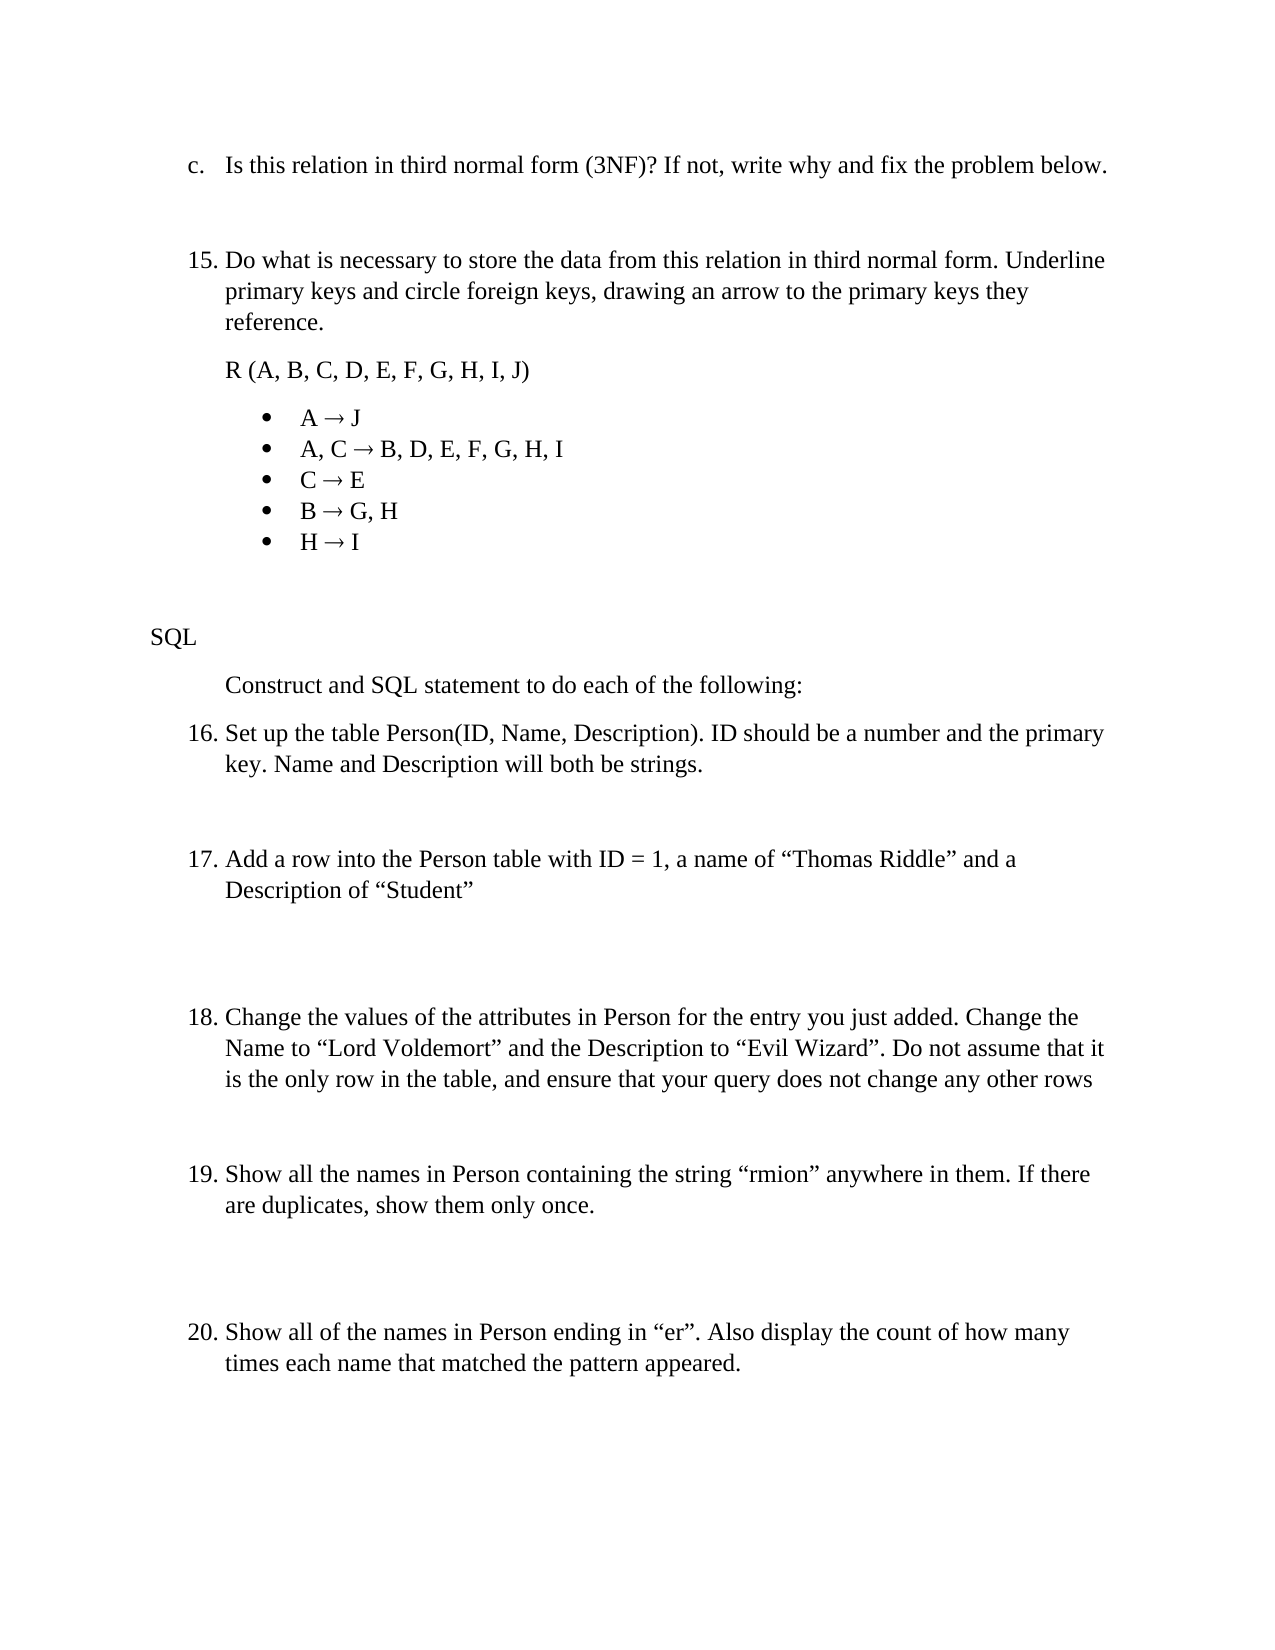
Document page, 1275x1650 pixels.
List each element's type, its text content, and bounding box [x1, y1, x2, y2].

list Change the values of the attributes in Person for the entry you just added. Change the Name to “Lord Voldemort” and the Description to “Evil Wizard”. Do not assume that it is the only row in the table, and ensure that your query does not change any other rows [187, 1002, 1125, 1093]
list C E [262, 465, 1125, 494]
list Show all of the names in Person ending in “er”. Also display the count of how many times each name that matched the pattern appeared. [187, 1317, 1125, 1377]
list A, C B, D, E, F, G, H, I [262, 434, 1125, 463]
text SQL [150, 622, 1125, 651]
list Set up the table Person(ID, Name, Description). ID should be a number and the primary key. Name and Description will both be strings. [187, 718, 1125, 778]
list Show all the names in Person containing the string “rmion” anywhere in them. If there are duplicates, show them only once. [187, 1159, 1125, 1219]
text Construct and SQL statement to do each of the following: [150, 670, 1125, 699]
list Is this relation in third normal form (3NF)? If not, write why and fix the problem below. [187, 150, 1125, 179]
list H I [262, 527, 1125, 556]
list B G, H [262, 496, 1125, 525]
list Add a row into the Person table with ID = 1, a name of “Thomas Riddle” and a Description of “Student” [187, 844, 1125, 904]
list A J [262, 403, 1125, 432]
text R (A, B, C, D, E, F, G, H, I, J) [225, 355, 1125, 384]
list Do what is necessary to store the data from this relation in third normal form. Underline primary keys and circle foreign keys, drawing an arrow to the primary keys they reference. [187, 245, 1125, 336]
